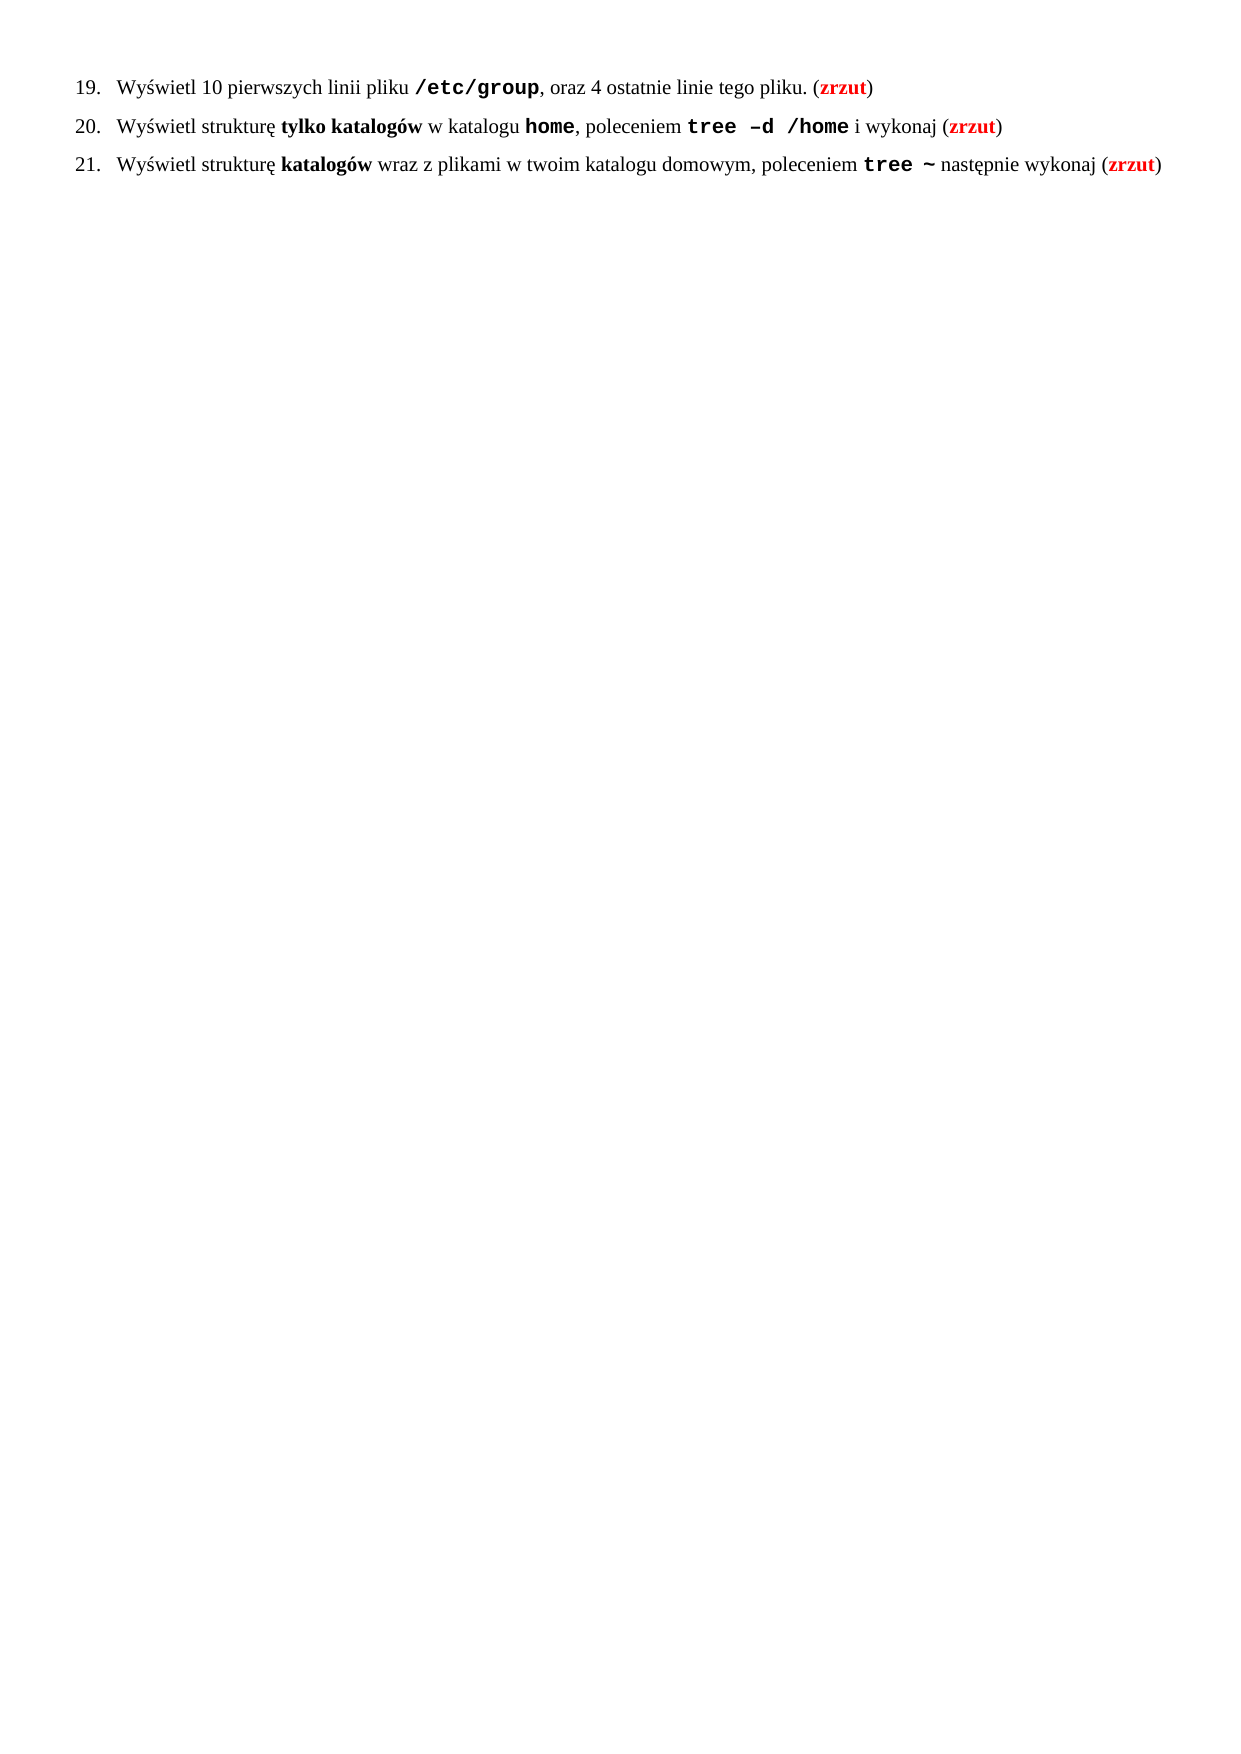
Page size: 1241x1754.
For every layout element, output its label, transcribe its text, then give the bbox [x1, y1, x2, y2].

text 20. Wyświetl strukturę tylko katalogów w katalogu home, poleceniem tree –d /home i wykonaj (zrzut) [75, 113, 1165, 139]
text 21. Wyświetl strukturę katalogów wraz z plikami w twoim katalogu domowym, poleceniem tree ~ następnie wykonaj (zrzut) [75, 152, 1165, 178]
text 19. Wyświetl 10 pierwszych linii pliku /etc/group, oraz 4 ostatnie linie tego pliku. (zrzut) [75, 75, 1165, 101]
